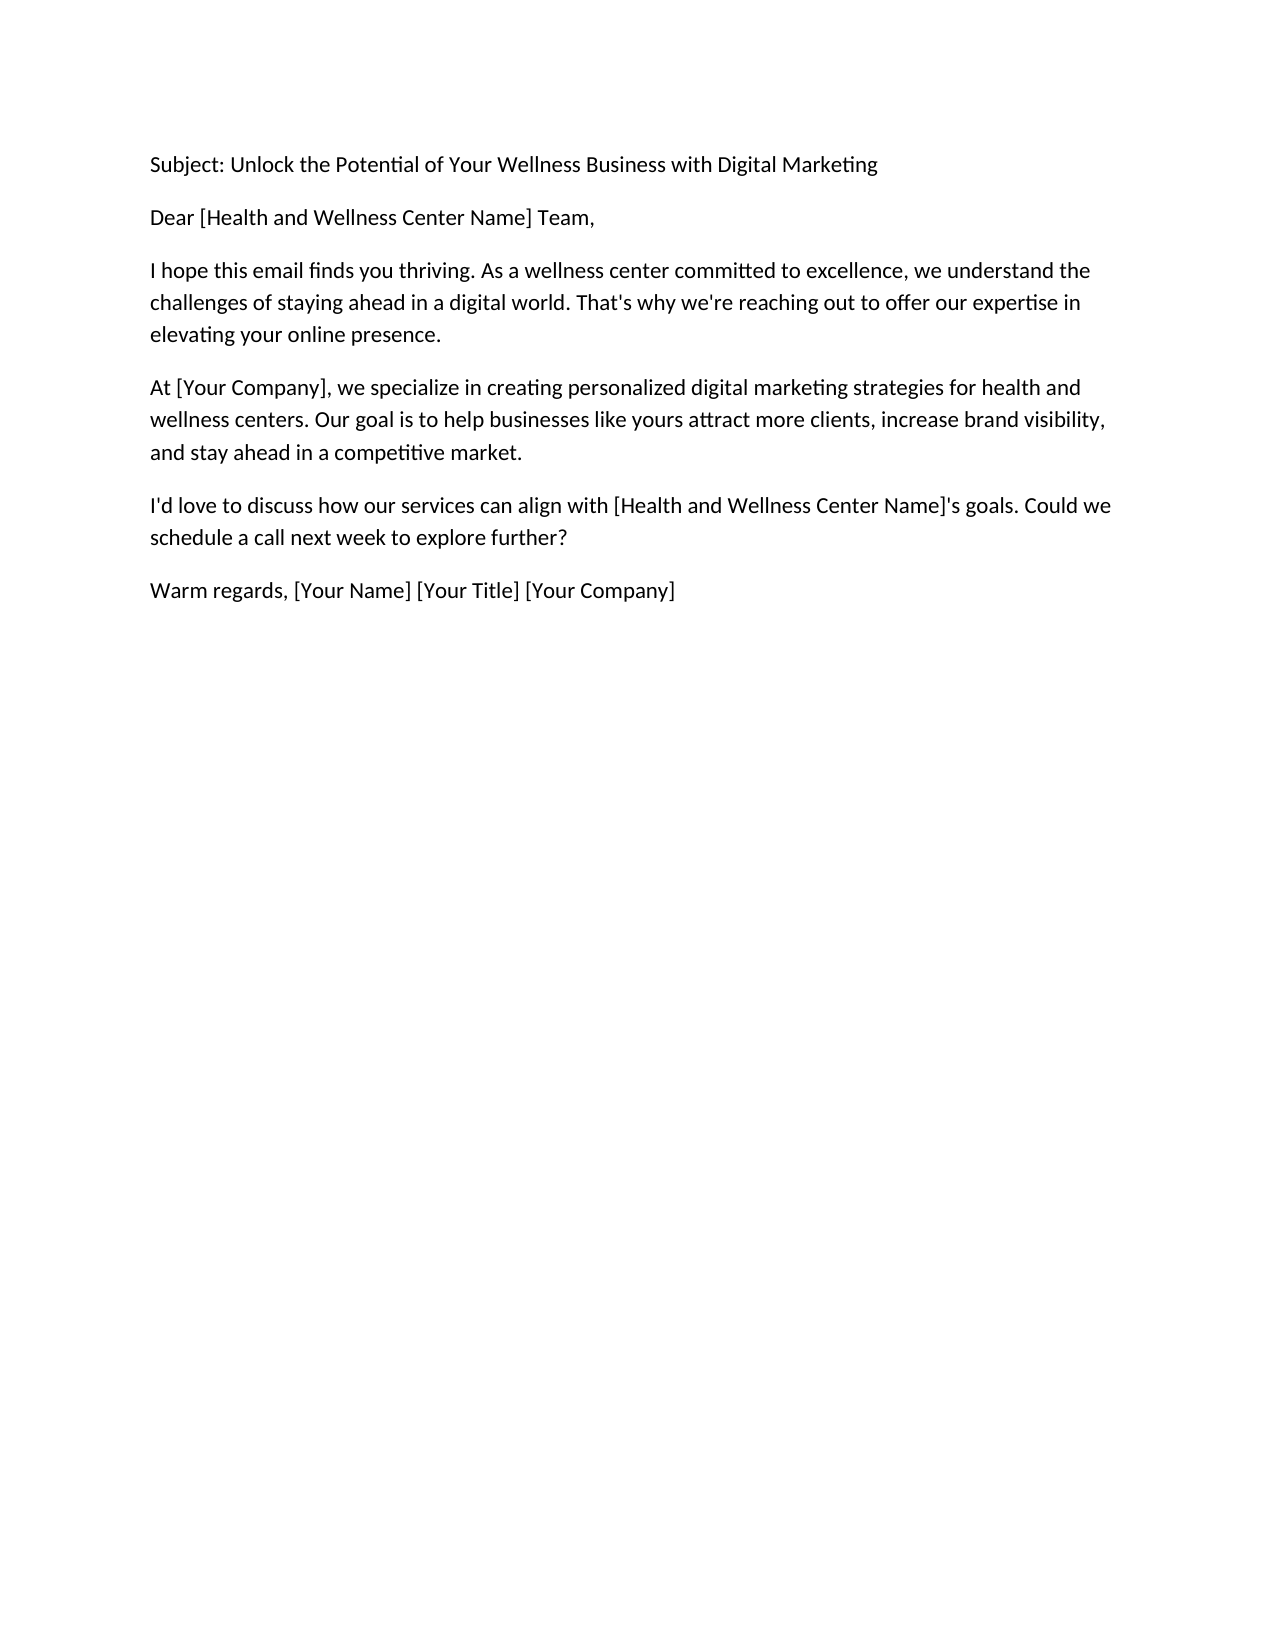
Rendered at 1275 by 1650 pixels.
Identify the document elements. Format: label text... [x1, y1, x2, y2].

text At [Your Company], we specialize in creating personalized digital marketing strategies for health and wellness centers. Our goal is to help businesses like yours attract more clients, increase brand visibility, and stay ahead in a competitive market. [150, 373, 1125, 466]
text I hope this email finds you thriving. As a wellness center committed to excellence, we understand the challenges of staying ahead in a digital world. That's why we're reaching out to offer our expertise in elevating your online presence. [150, 256, 1125, 348]
text Subject: Unlock the Potential of Your Wellness Business with Digital Marketing [150, 150, 1125, 178]
text Dear [Health and Wellness Center Name] Team, [150, 203, 1125, 231]
text Warm regards, [Your Name] [Your Title] [Your Company] [150, 576, 1125, 604]
text I'd love to discuss how our services can align with [Health and Wellness Center Name]'s goals. Could we schedule a call next week to explore further? [150, 491, 1125, 551]
